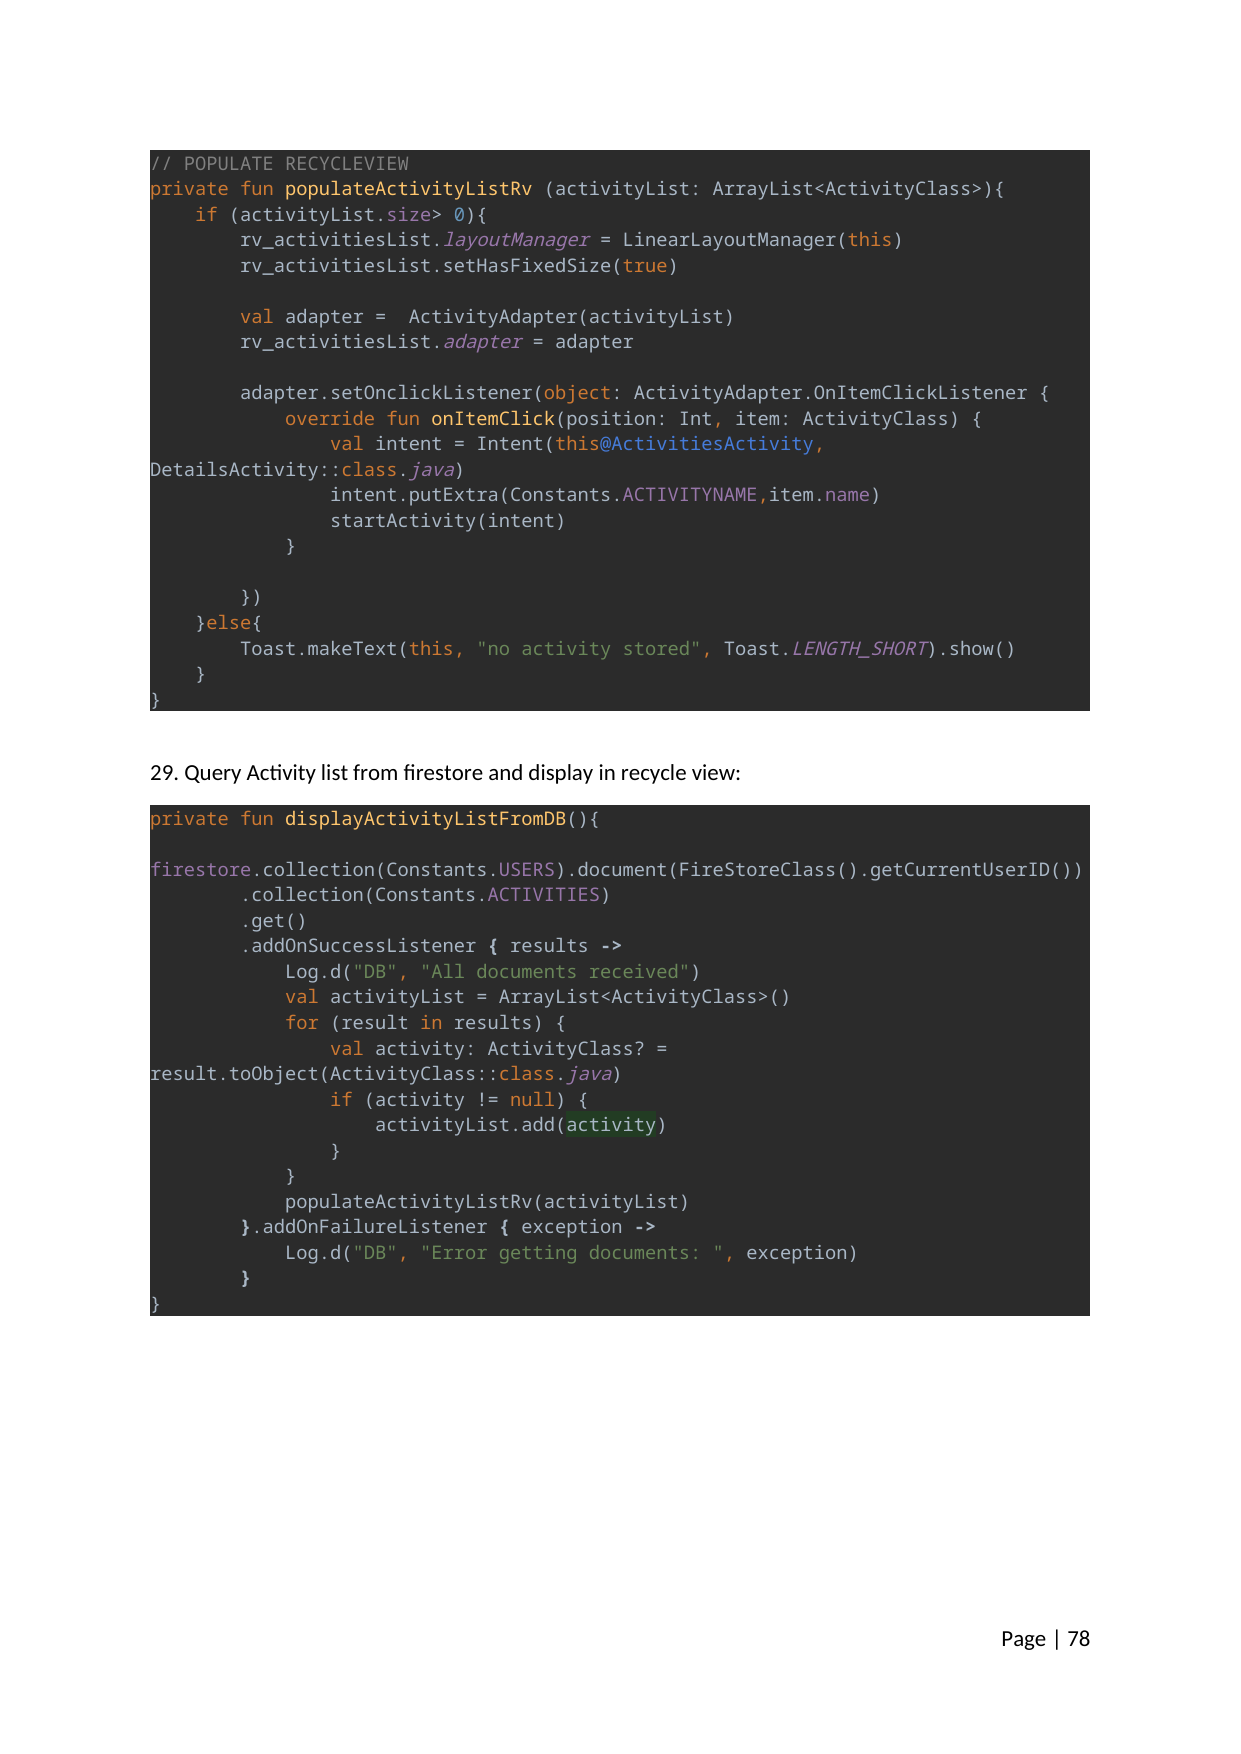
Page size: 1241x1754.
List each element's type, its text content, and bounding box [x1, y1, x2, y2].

text // POPULATE RECYCLEVIEW private fun populateActivityListRv (activityList: ArrayList<ActivityClass>){ if (activityList.size> 0){ rv_activitiesList.layoutManager = LinearLayoutManager(this) rv_activitiesList.setHasFixedSize(true) val adapter = ActivityAdapter(activityList) rv_activitiesList.adapter = adapter adapter.setOnclickListener(object: ActivityAdapter.OnItemClickListener { override fun onItemClick(position: Int, item: ActivityClass) { val intent = Intent(this@ActivitiesActivity, DetailsActivity::class.java) intent.putExtra(Constants.ACTIVITYNAME,item.name) startActivity(intent) } }) }else{ Toast.makeText(this, "no activity stored", Toast.LENGTH_SHORT).show() } } [150, 150, 1090, 711]
text private fun displayActivityListFromDB(){ firestore.collection(Constants.USERS).document(FireStoreClass().getCurrentUserID()) .collection(Constants.ACTIVITIES) .get() .addOnSuccessListener { results -> Log.d("DB", "All documents received") val activityList = ArrayList<ActivityClass>() for (result in results) { val activity: ActivityClass? = result.toObject(ActivityClass::class.java) if (activity != null) { activityList.add(activity) } } populateActivityListRv(activityList) }.addOnFailureListener { exception -> Log.d("DB", "Error getting documents: ", exception) } } [150, 805, 1090, 1316]
text 29. Query Activity list from firestore and display in recycle view: [150, 758, 1090, 786]
